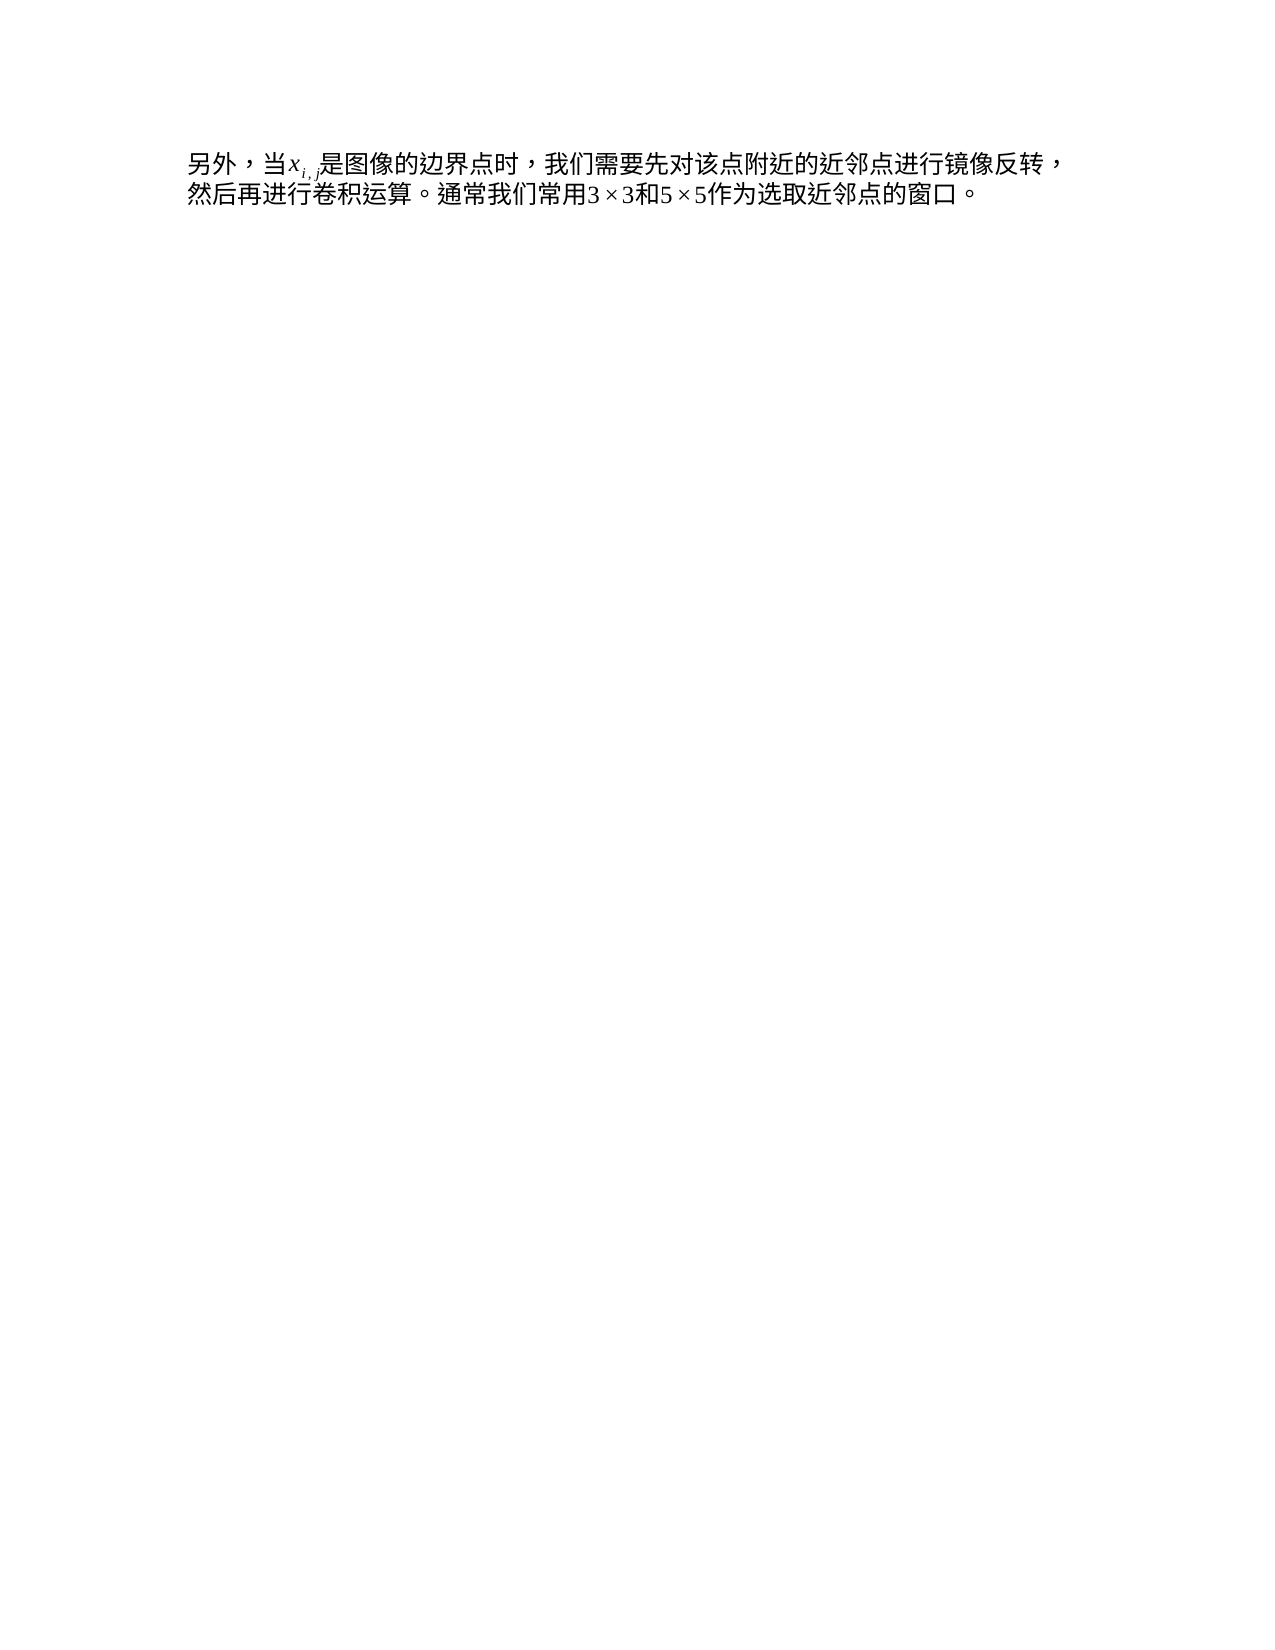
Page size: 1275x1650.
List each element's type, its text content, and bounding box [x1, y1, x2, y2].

text 另外，当是图像的边界点时，我们需要先对该点附近的近邻点进行镜像反转，然后再进行卷积运算。通常我们常用和作为选取近邻点的窗口。 [187, 150, 1087, 210]
